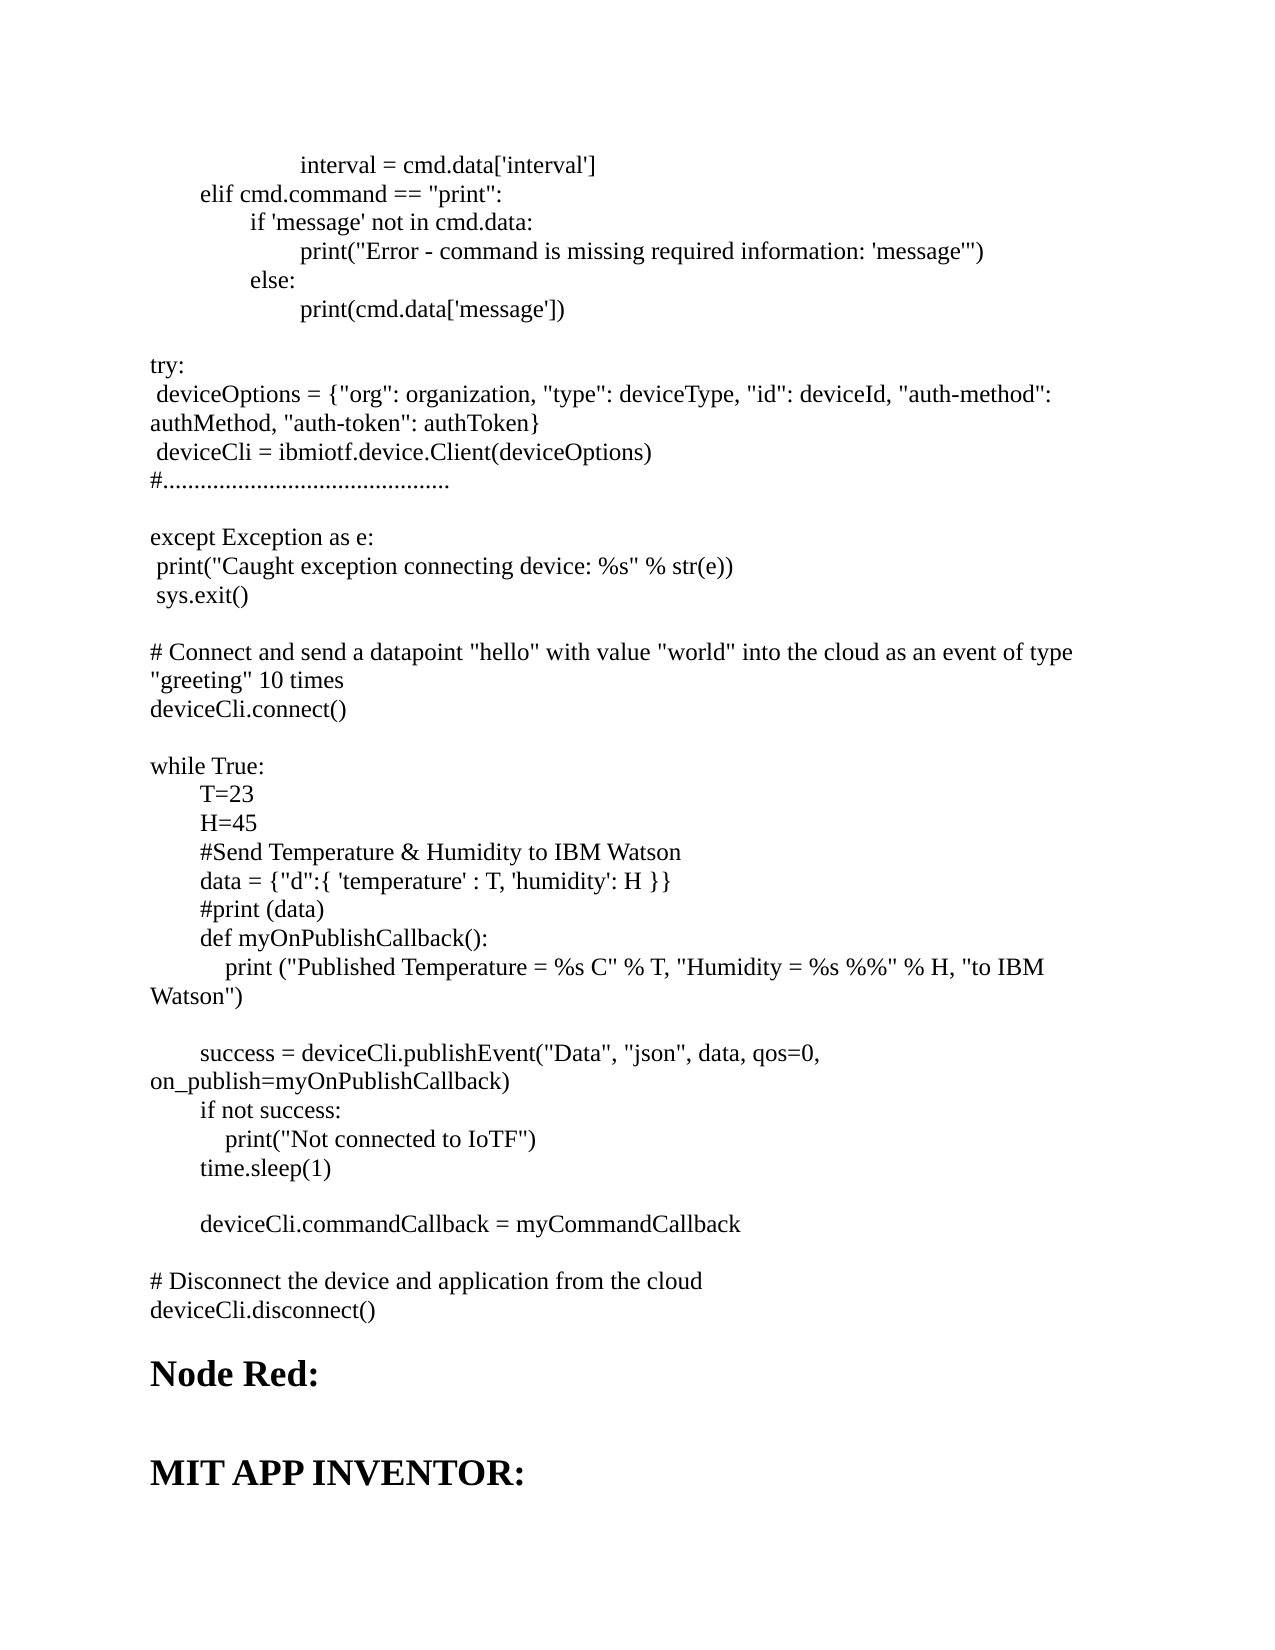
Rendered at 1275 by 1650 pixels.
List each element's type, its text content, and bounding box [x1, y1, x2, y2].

text Node Red: [150, 1357, 1125, 1401]
text elif cmd.command == "print": [150, 179, 1125, 207]
text deviceCli.commandCallback = myCommandCallback [150, 1214, 1125, 1242]
text if 'message' not in cmd.data: [150, 207, 1125, 236]
text if not success: [150, 1099, 1125, 1127]
text deviceCli = ibmiotf.device.Client(deviceOptions) [150, 437, 1125, 466]
text while True: [150, 754, 1125, 782]
text T=23 [150, 782, 1125, 811]
text print(cmd.data['message']) [150, 294, 1125, 322]
text success = deviceCli.publishEvent("Data", "json", data, qos=0, on_publish=myOnPublishCallback) [150, 1041, 1125, 1099]
text try: [150, 351, 1125, 380]
text print("Not connected to IoTF") [150, 1127, 1125, 1156]
text #print (data) [150, 897, 1125, 926]
text #Send Temperature & Humidity to IBM Watson [150, 840, 1125, 869]
text deviceCli.disconnect() [150, 1300, 1125, 1329]
text else: [150, 265, 1125, 294]
text data = {"d":{ 'temperature' : T, 'humidity': H }} [150, 869, 1125, 897]
text #.............................................. [150, 466, 1125, 495]
text time.sleep(1) [150, 1156, 1125, 1185]
text print("Caught exception connecting device: %s" % str(e)) [150, 552, 1125, 581]
text # Disconnect the device and application from the cloud [150, 1271, 1125, 1300]
text sys.exit() [150, 581, 1125, 610]
text except Exception as e: [150, 524, 1125, 552]
text deviceCli.connect() [150, 696, 1125, 725]
text deviceOptions = {"org": organization, "type": deviceType, "id": deviceId, "auth-method": authMethod, "auth-token": authToken} [150, 380, 1125, 437]
text def myOnPublishCallback(): [150, 926, 1125, 955]
text # Connect and send a datapoint "hello" with value "world" into the cloud as an event of type "greeting" 10 times [150, 639, 1125, 696]
text print("Error - command is missing required information: 'message'") [150, 236, 1125, 265]
text H=45 [150, 811, 1125, 840]
text print ("Published Temperature = %s C" % T, "Humidity = %s %%" % H, "to IBM Watson") [150, 955, 1125, 1012]
text interval = cmd.data['interval'] [150, 150, 1125, 179]
